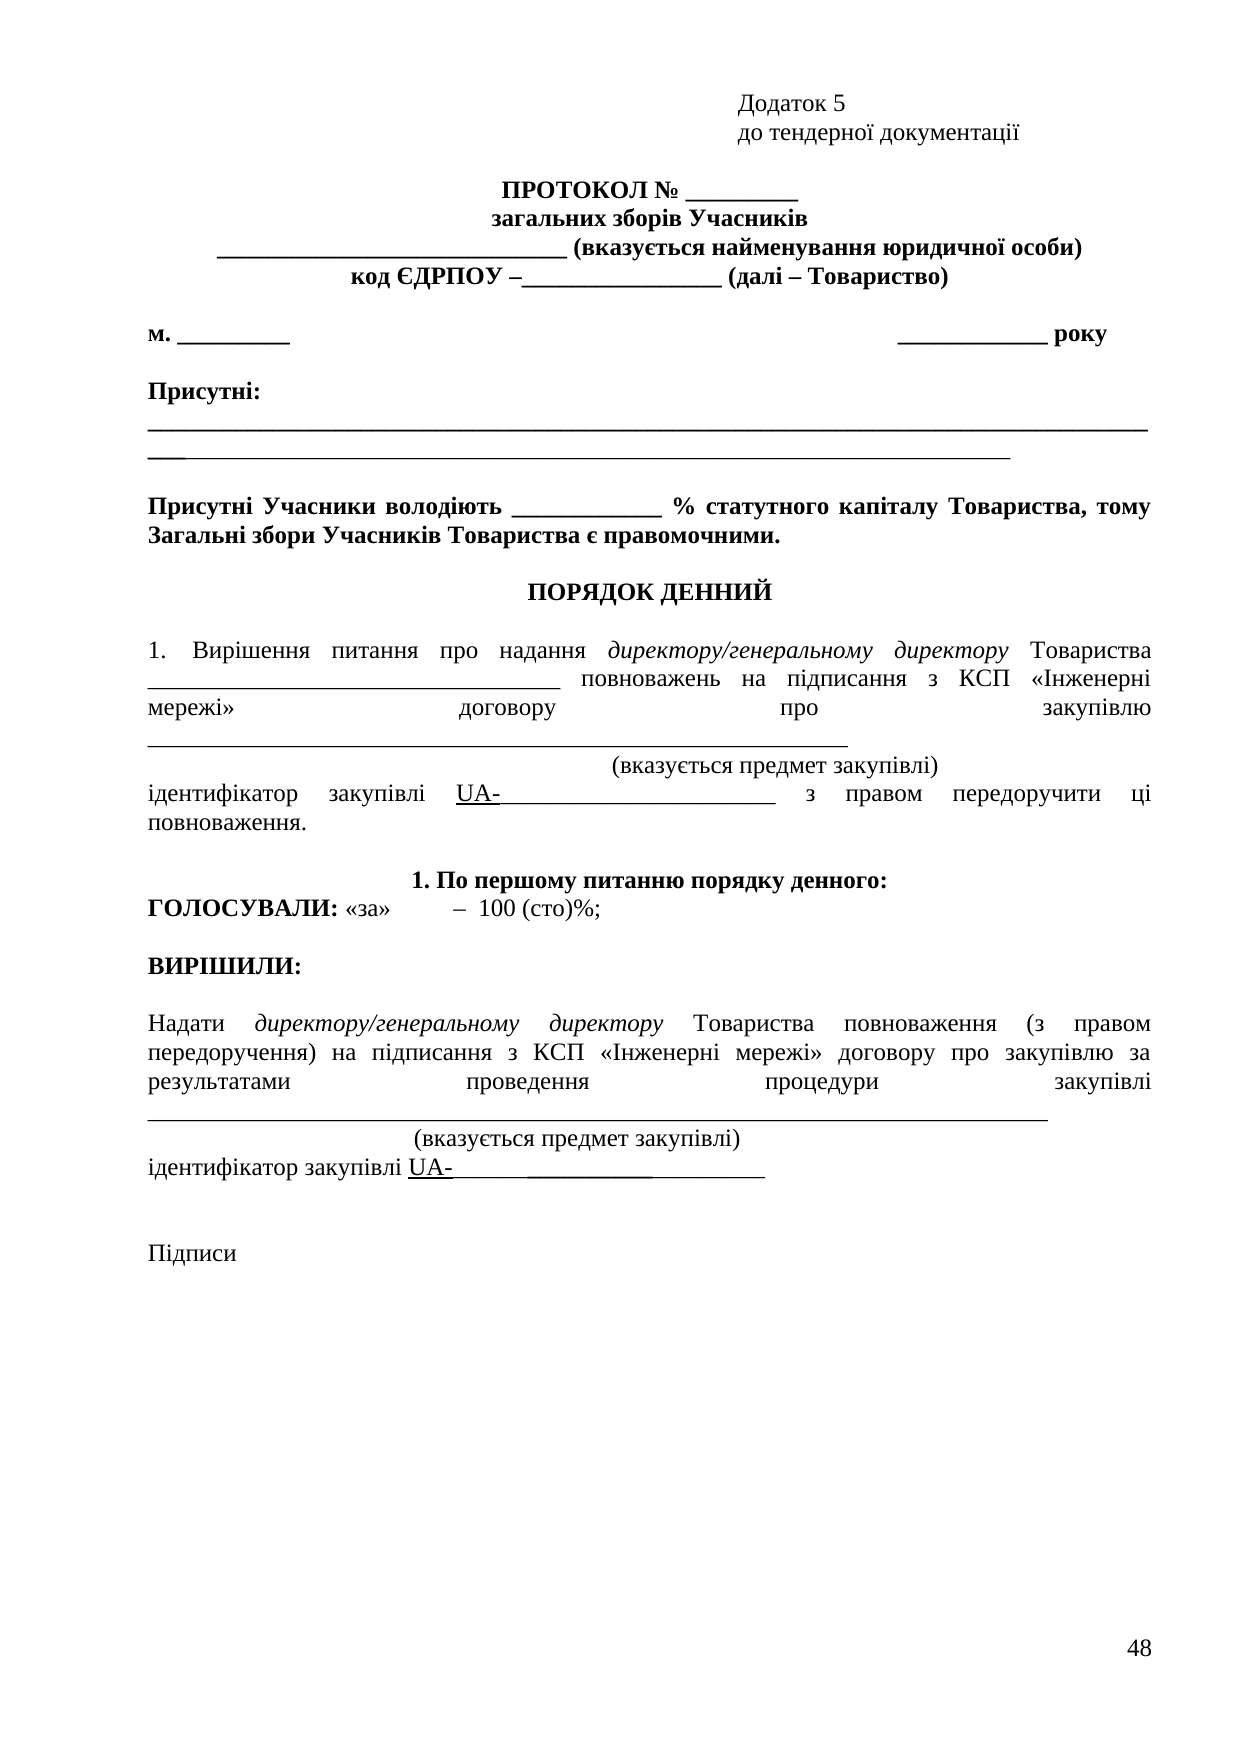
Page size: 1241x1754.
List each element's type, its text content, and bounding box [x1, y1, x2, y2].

text Присутні: [148, 376, 1152, 405]
text ПОРЯДОК ДЕННИЙ [148, 577, 1152, 606]
text _____________________________________________________________________________________________________________________________________________________ [148, 405, 1152, 462]
text Підписи [148, 1238, 1152, 1267]
text Надати директору/генеральному директору Товариства повноваження (з правом передоручення) на підписання з КСП «Інженерні мережі» договору про закупівлю за результатами проведення процедури закупівлі ________________________________________________________________________ [148, 1008, 1152, 1123]
list Вирішення питання про надання директору/генеральному директору Товариства _________________________________ повноважень на підписання з КСП «Інженерні мережі» договору про закупівлю ________________________________________________________ [148, 635, 1152, 750]
text м. _________ ____________ року [148, 318, 1152, 347]
text загальних зборів Учасників [148, 203, 1152, 232]
text ПРОТОКОЛ № _________ [148, 175, 1152, 203]
text Присутні Учасники володіють ____________ % статутного капіталу Товариства, тому Загальні збори Учасників Товариства є правомочними. [148, 491, 1152, 548]
text ВИРІШИЛИ: [148, 951, 1152, 980]
text 1. По першому питанню порядку денного: [148, 865, 1152, 893]
text ГОЛОСУВАЛИ: «за» – 100 (сто)%; [148, 893, 1152, 922]
text (вказується предмет закупівлі) [148, 750, 1152, 778]
text ідентифікатор закупівлі UA-_________________________ [148, 1152, 1152, 1181]
text до тендерної документації [738, 117, 1152, 146]
text код ЄДРПОУ –________________ (далі – Товариство) [148, 261, 1152, 290]
text ____________________________ (вказується найменування юридичної особи) [148, 232, 1152, 261]
text ідентифікатор закупівлі UA-______________________ з правом передоручити ці повноваження. [148, 778, 1152, 836]
text (вказується предмет закупівлі) [148, 1123, 1152, 1152]
text Додаток 5 [738, 88, 1152, 117]
